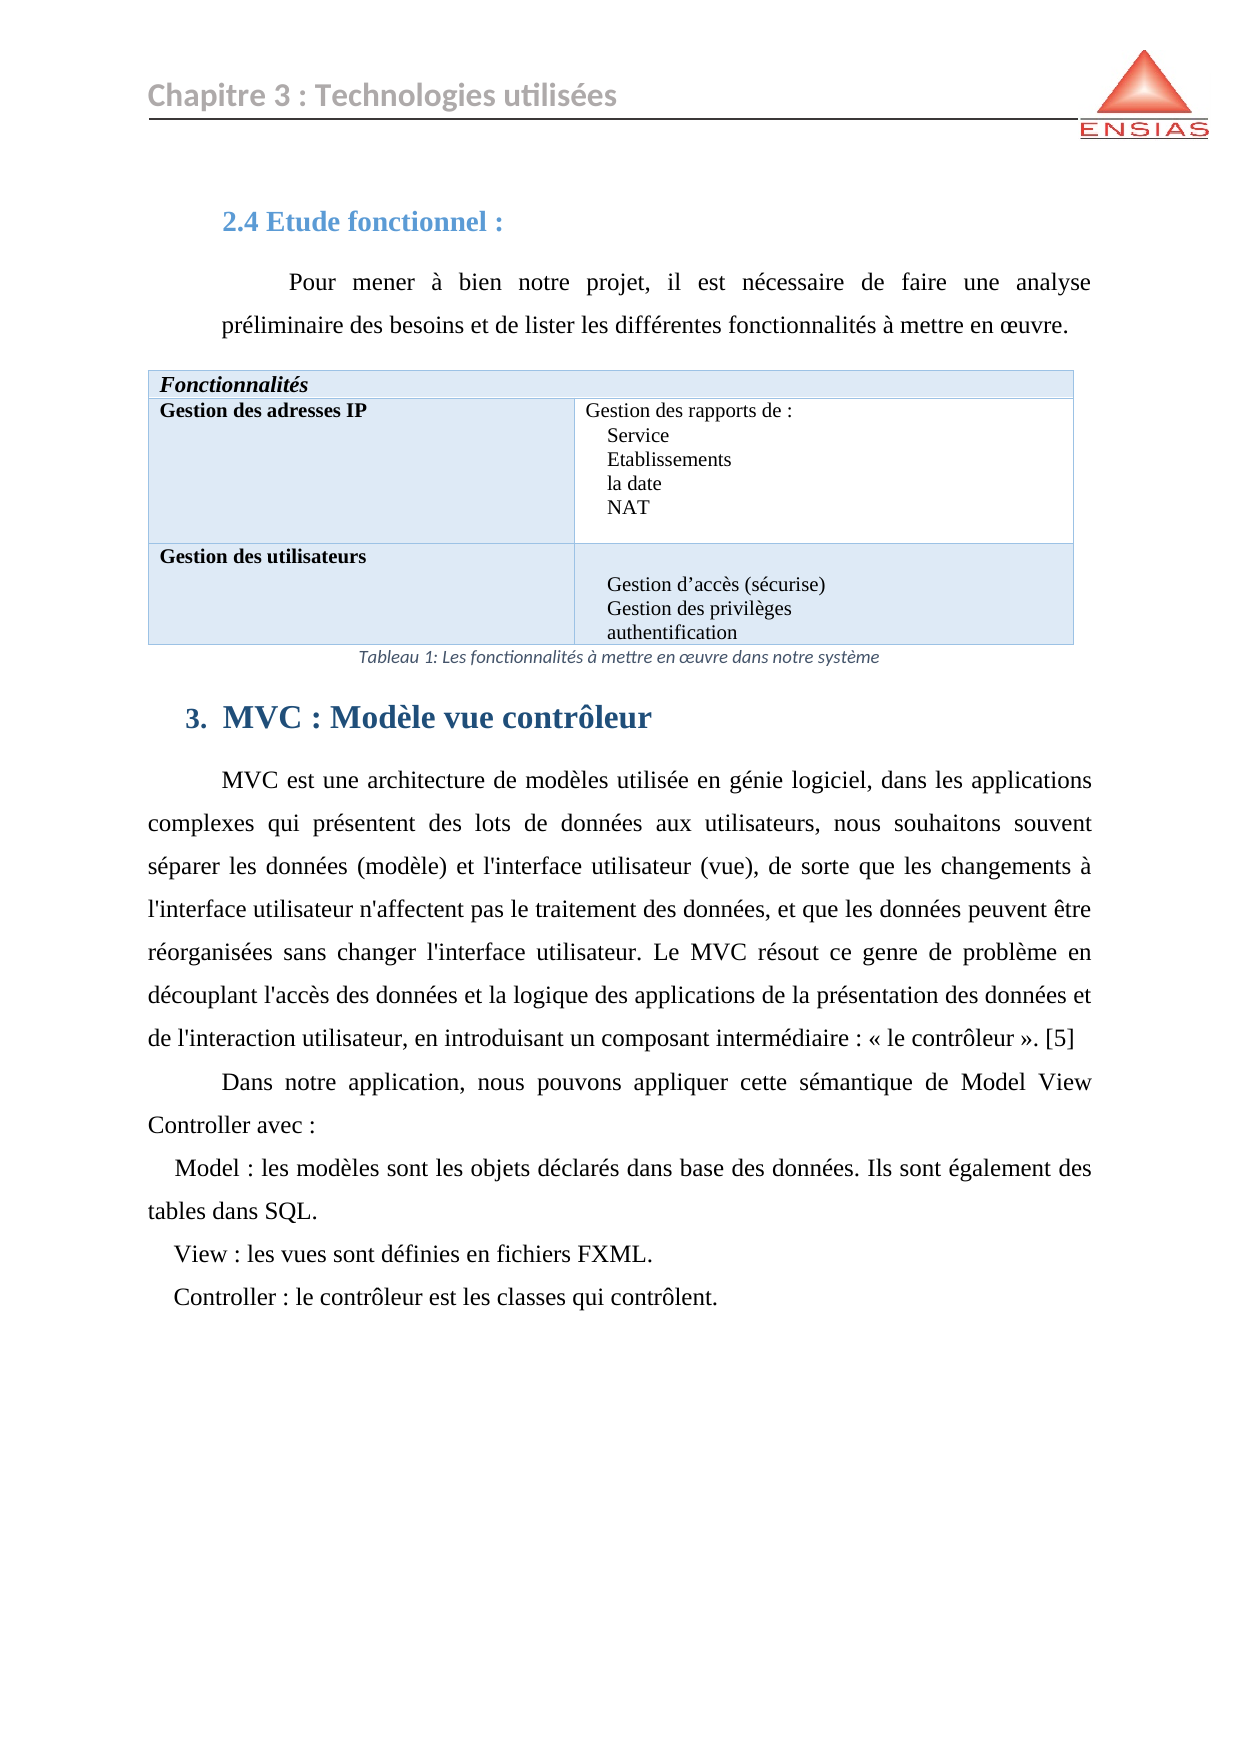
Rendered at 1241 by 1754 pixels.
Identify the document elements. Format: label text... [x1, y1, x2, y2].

table_cell Gestion des adresses IP [149, 399, 574, 543]
text Dans notre application, nous pouvons appliquer cette sémantique de Model View Controller avec : [148, 1067, 1093, 1138]
text  Controller : le contrôleur est les classes qui contrôlent. [148, 1282, 1093, 1311]
table_cell  Gestion d’accès (sécurise)  Gestion des privilèges  authentification [575, 544, 1073, 644]
text MVC est une architecture de modèles utilisée en génie logiciel, dans les applications complexes qui présentent des lots de données aux utilisateurs, nous souhaitons souvent séparer les données (modèle) et l'interface utilisateur (vue), de sorte que les changements à l'interface utilisateur n'affectent pas le traitement des données, et que les données peuvent être réorganisées sans changer l'interface utilisateur. Le MVC résout ce genre de problème en découplant l'accès des données et la logique des applications de la présentation des données et de l'interaction utilisateur, en introduisant un composant intermédiaire : « le contrôleur ». [5] [148, 765, 1093, 1052]
picture [1078, 50, 1211, 141]
text  View : les vues sont définies en fichiers FXML. [148, 1239, 1093, 1268]
text Pour mener à bien notre projet, il est nécessaire de faire une analyse préliminaire des besoins et de lister les différentes fonctionnalités à mettre en œuvre. [221, 267, 1093, 339]
text  Model : les modèles sont les objets déclarés dans base des données. Ils sont également des tables dans SQL. [148, 1153, 1093, 1225]
subtitle MVC : Modèle vue contrôleur [185, 697, 1093, 736]
table_header Fonctionnalités [149, 371, 1073, 397]
table_cell Gestion des utilisateurs [149, 544, 574, 644]
text Tableau 1: Les fonctionnalités à mettre en œuvre dans notre système [148, 645, 1093, 668]
subtitle 2.4 Etude fonctionnel : [148, 204, 1093, 238]
table_cell Gestion des rapports de :  Service  Etablissements  la date  NAT [575, 399, 1073, 543]
